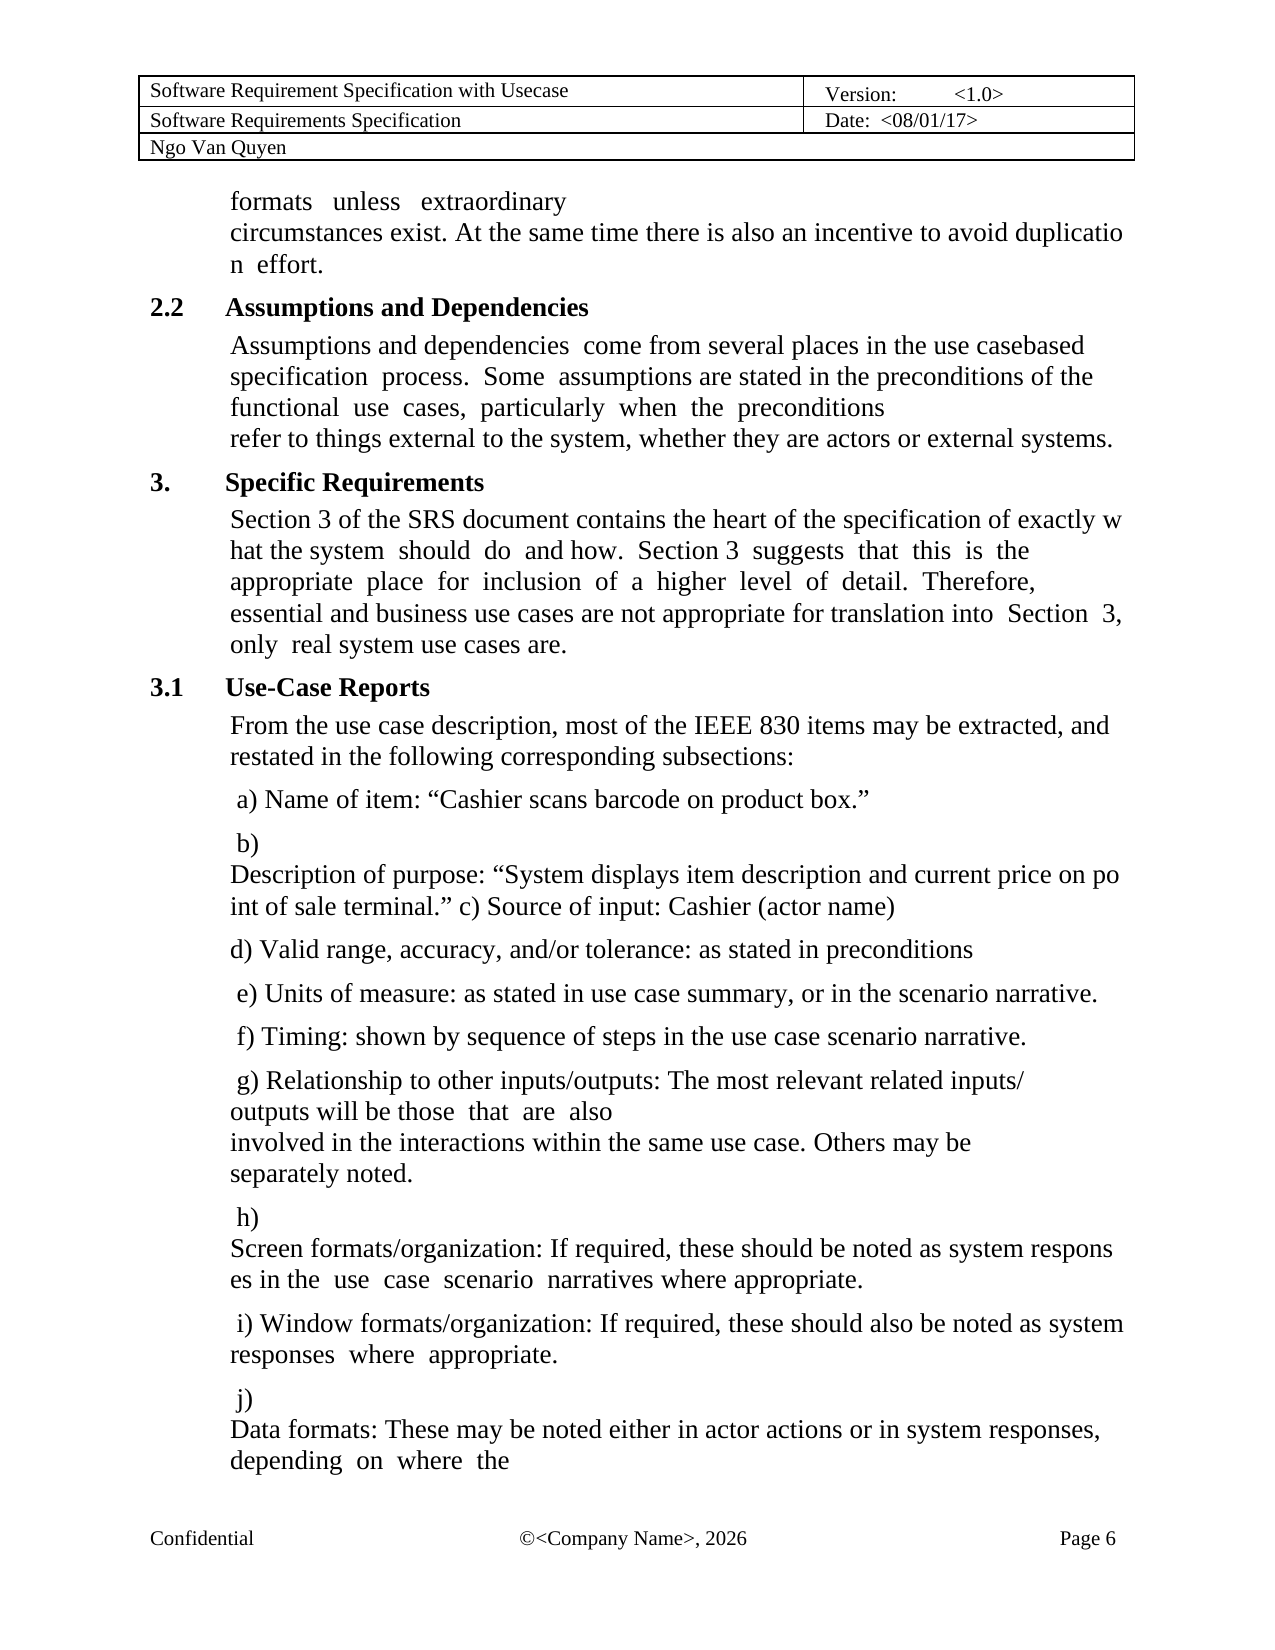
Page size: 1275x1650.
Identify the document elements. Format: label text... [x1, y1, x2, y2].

subtitle Use-Case Reports [150, 671, 1125, 703]
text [230, 1382, 1125, 1475]
text From the use case description, most of the IEEE 830 items may be extracted, and restated in the following corresponding subsections: [230, 709, 1125, 771]
text i) Window formats/organization: If required, these should also be noted as system responses where appropriate. [230, 1307, 1125, 1369]
text f) Timing: shown by sequence of steps in the use case scenario narrative. [230, 1021, 1125, 1052]
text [230, 185, 1125, 279]
text d) Valid range, accuracy, and/or tolerance: as stated in preconditions [230, 933, 1125, 964]
text e) Units of measure: as stated in use case summary, or in the scenario narrative. [230, 977, 1125, 1008]
text b) Description of purpose: “System displays item description and current price on point of sale terminal.” c) Source of input: Cashier (actor name) [230, 827, 1125, 921]
text g) Relationship to other inputs/outputs: The most relevant related inputs/outputs will be those that are also involved in the interactions within the same use case. Others may be separately noted. [230, 1064, 1125, 1189]
text Assumptions and dependencies come from several places in the use casebased specification process. Some assumptions are stated in the preconditions of the functional use cases, particularly when the preconditions refer to things external to the system, whether they are actors or external systems. [230, 329, 1125, 453]
subtitle Specific Requirements [150, 466, 1125, 497]
subtitle Assumptions and Dependencies [150, 291, 1125, 322]
text a) Name of item: “Cashier scans barcode on product box.” [230, 784, 1125, 815]
text Section 3 of the SRS document contains the heart of the specification of exactly what the system should do and how. Section 3 suggests that this is the appropriate place for inclusion of a higher level of detail. Therefore, essential and business use cases are not appropriate for translation into Section 3, only real system use cases are. [230, 503, 1125, 659]
text h) Screen formats/organization: If required, these should be noted as system responses in the use case scenario narratives where appropriate. [230, 1201, 1125, 1295]
